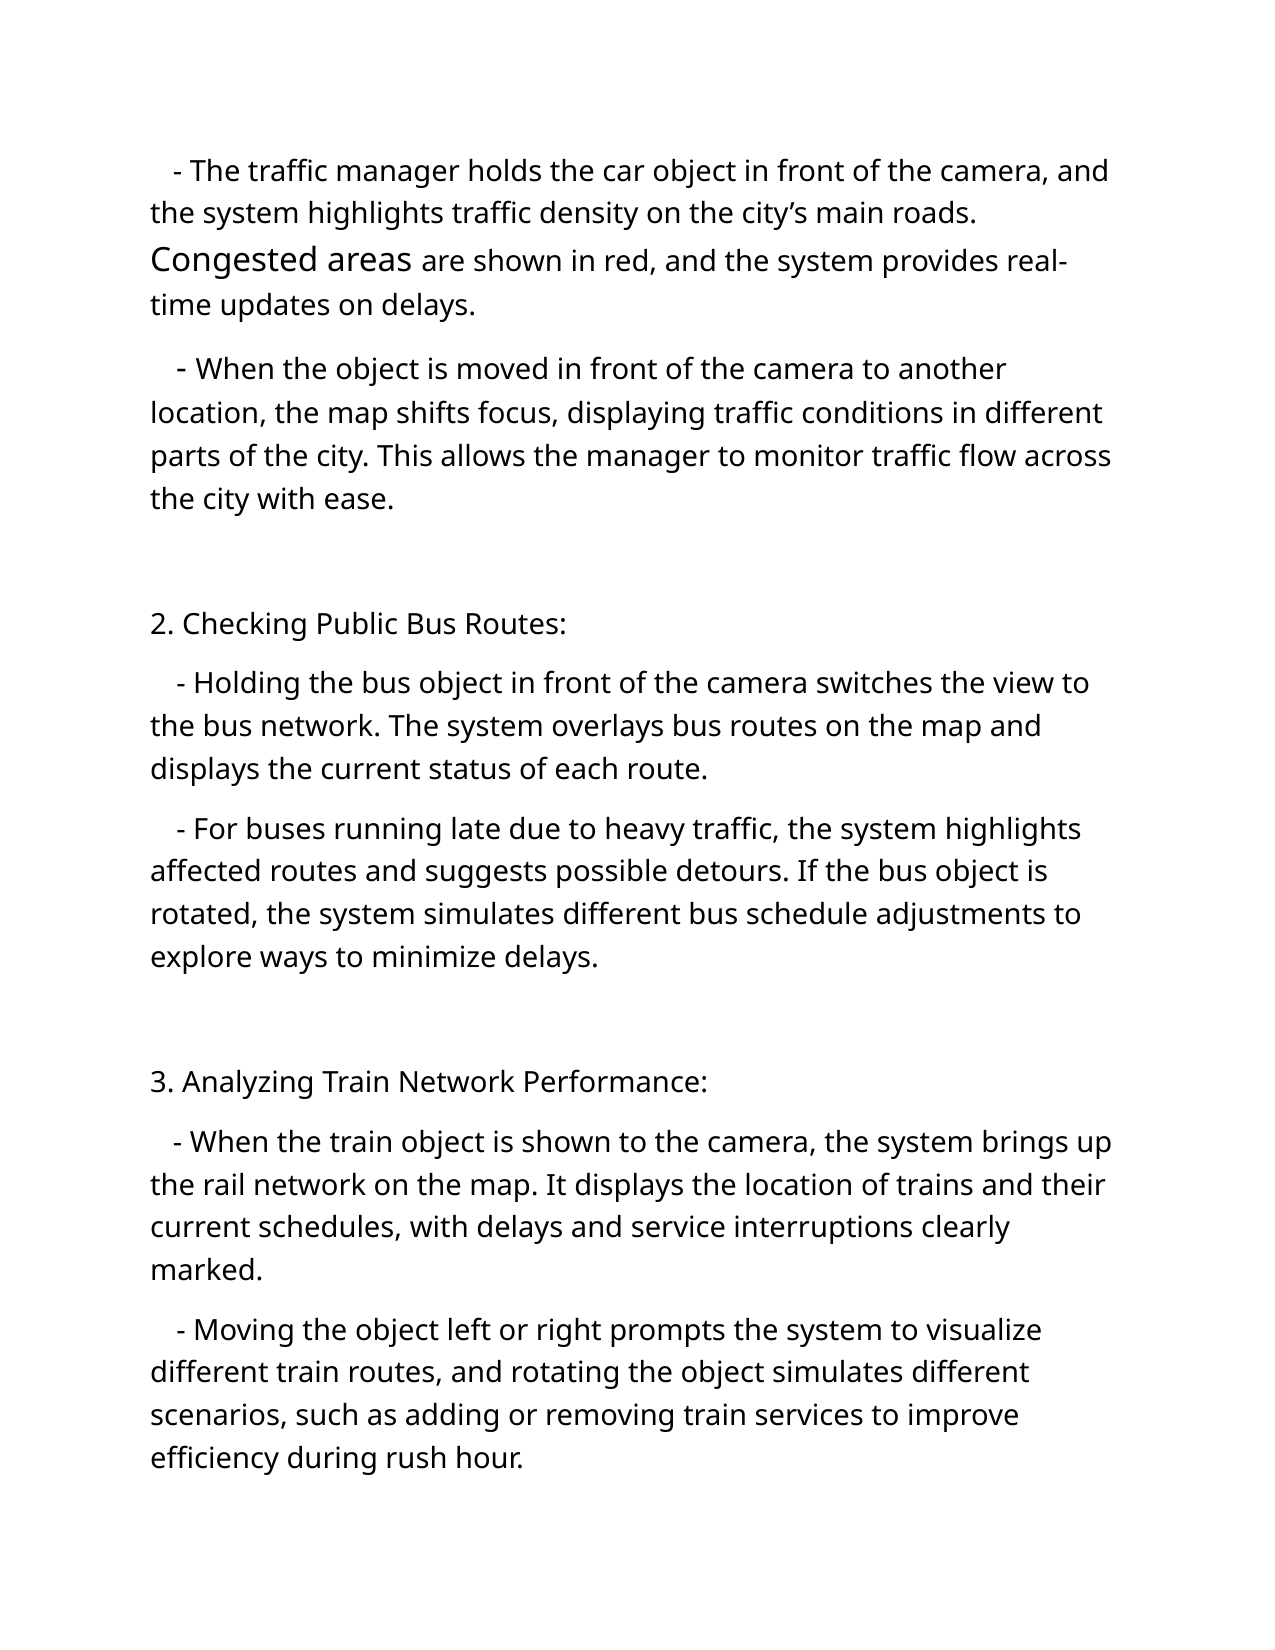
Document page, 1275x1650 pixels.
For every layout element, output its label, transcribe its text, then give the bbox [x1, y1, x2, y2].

text - When the object is moved in front of the camera to another location, the map shifts focus, displaying traffic conditions in different parts of the city. This allows the manager to monitor traffic flow across the city with ease. [150, 344, 1125, 518]
text - Holding the bus object in front of the camera switches the view to the bus network. The system overlays bus routes on the map and displays the current status of each route. [150, 663, 1125, 788]
text - For buses running late due to heavy traffic, the system highlights affected routes and suggests possible detours. If the bus object is rotated, the system simulates different bus schedule adjustments to explore ways to minimize delays. [150, 808, 1125, 976]
text - Moving the object left or right prompts the system to visualize different train routes, and rotating the object simulates different scenarios, such as adding or removing train services to improve efficiency during rush hour. [150, 1309, 1125, 1477]
text 2. Checking Public Bus Routes: [150, 603, 1125, 643]
text - The traffic manager holds the car object in front of the camera, and the system highlights traffic density on the city’s main roads. Congested areas are shown in red, and the system provides real-time updates on delays. [150, 150, 1125, 324]
text - When the train object is shown to the camera, the system brings up the rail network on the map. It displays the location of trains and their current schedules, with delays and service interruptions clearly marked. [150, 1121, 1125, 1289]
text 3. Analyzing Train Network Performance: [150, 1061, 1125, 1101]
